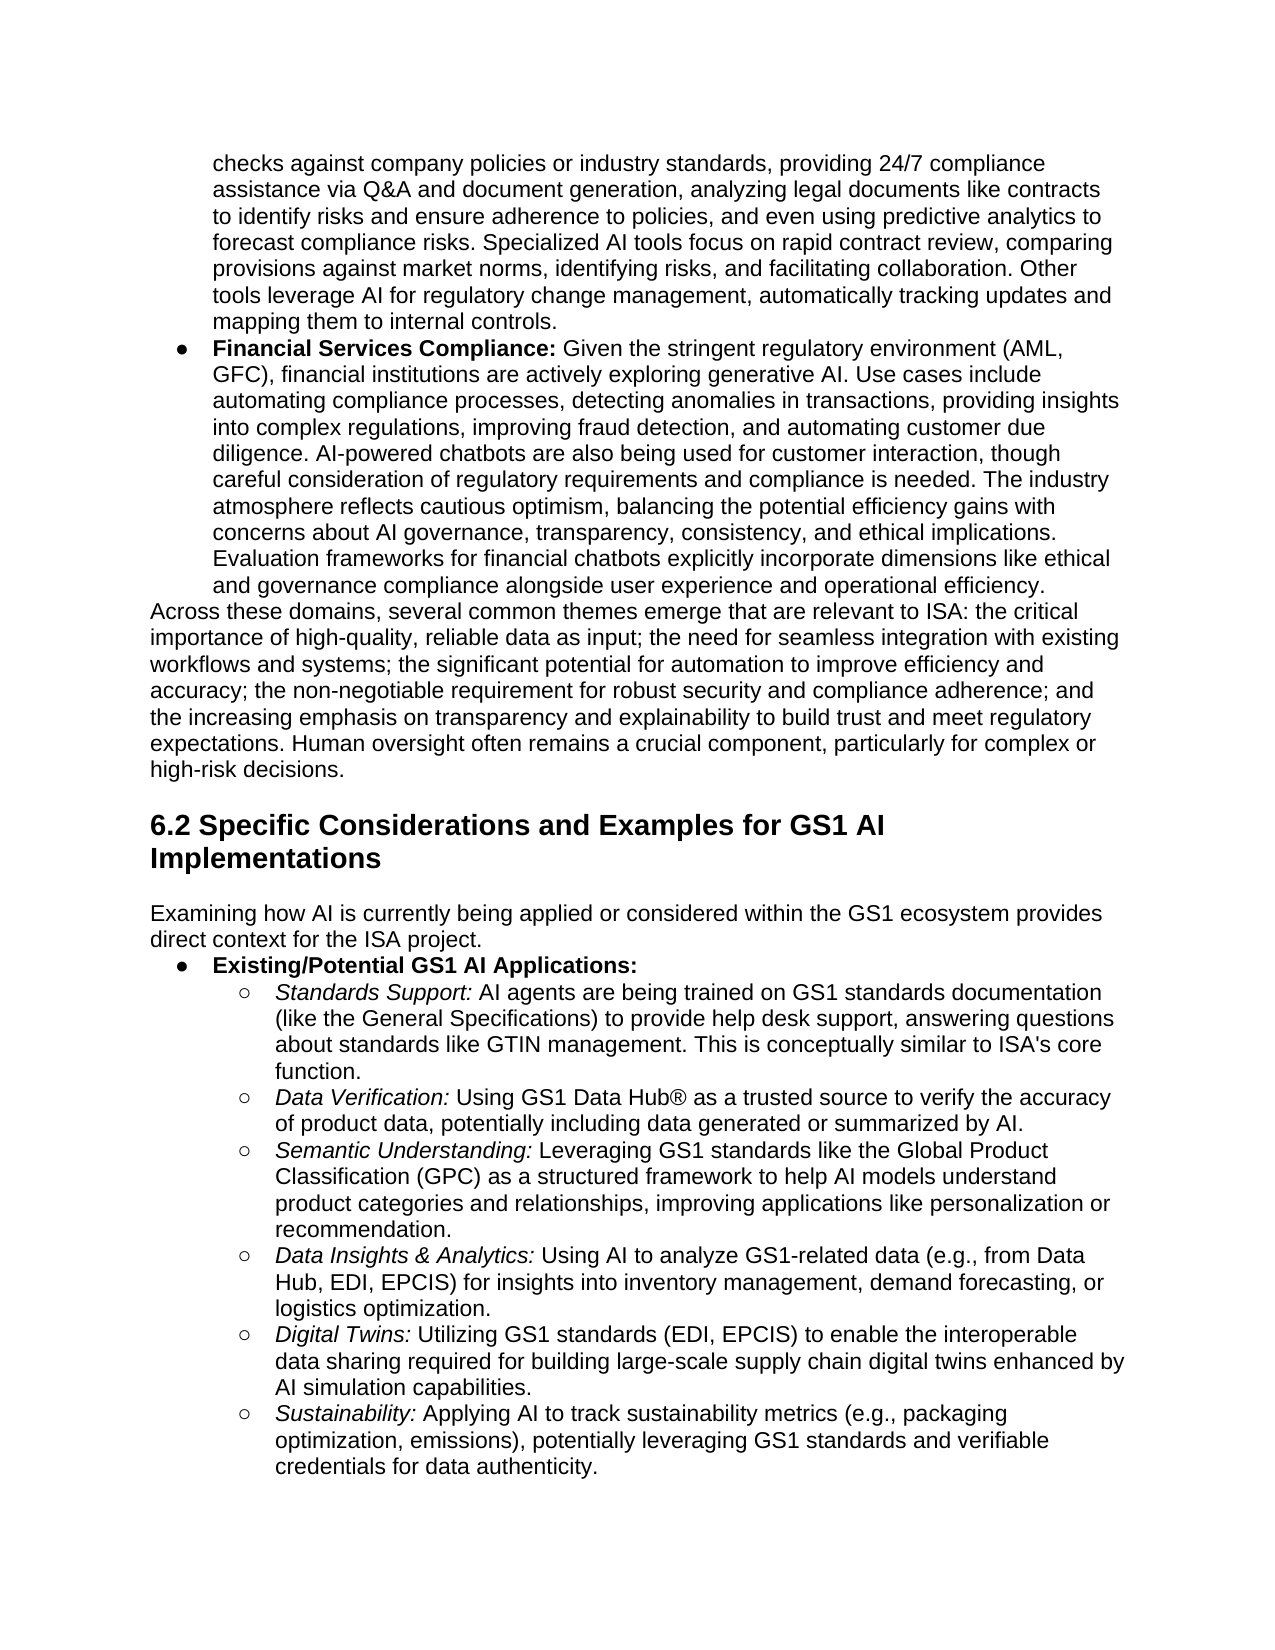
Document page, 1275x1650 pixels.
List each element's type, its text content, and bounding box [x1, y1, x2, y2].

list Financial Services Compliance: Given the stringent regulatory environment (AML, GFC), financial institutions are actively exploring generative AI. Use cases include automating compliance processes, detecting anomalies in transactions, providing insights into complex regulations, improving fraud detection, and automating customer due diligence. AI-powered chatbots are also being used for customer interaction, though careful consideration of regulatory requirements and compliance is needed. The industry atmosphere reflects cautious optimism, balancing the potential efficiency gains with concerns about AI governance, transparency, consistency, and ethical implications. Evaluation frameworks for financial chatbots explicitly incorporate dimensions like ethical and governance compliance alongside user experience and operational efficiency. [175, 334, 1125, 598]
text Across these domains, several common themes emerge that are relevant to ISA: the critical importance of high-quality, reliable data as input; the need for seamless integration with existing workflows and systems; the significant potential for automation to improve efficiency and accuracy; the non-negotiable requirement for robust security and compliance adherence; and the increasing emphasis on transparency and explainability to build trust and meet regulatory expectations. Human oversight often remains a crucial component, particularly for complex or high-risk decisions. [150, 598, 1125, 782]
list Digital Twins: Utilizing GS1 standards (EDI, EPCIS) to enable the interoperable data sharing required for building large-scale supply chain digital twins enhanced by AI simulation capabilities. [237, 1321, 1125, 1400]
list Sustainability: Applying AI to track sustainability metrics (e.g., packaging optimization, emissions), potentially leveraging GS1 standards and verifiable credentials for data authenticity. [237, 1400, 1125, 1479]
list Existing/Potential GS1 AI Applications: [175, 952, 1125, 979]
list Data Verification: Using GS1 Data Hub® as a trusted source to verify the accuracy of product data, potentially including data generated or summarized by AI. [237, 1084, 1125, 1137]
subtitle 6.2 Specific Considerations and Examples for GS1 AI Implementations [150, 807, 1125, 874]
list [175, 150, 1125, 334]
list Semantic Understanding: Leveraging GS1 standards like the Global Product Classification (GPC) as a structured framework to help AI models understand product categories and relationships, improving applications like personalization or recommendation. [237, 1137, 1125, 1242]
text Examining how AI is currently being applied or considered within the GS1 ecosystem provides direct context for the ISA project. [150, 899, 1125, 952]
list Data Insights & Analytics: Using AI to analyze GS1-related data (e.g., from Data Hub, EDI, EPCIS) for insights into inventory management, demand forecasting, or logistics optimization. [237, 1242, 1125, 1321]
list Standards Support: AI agents are being trained on GS1 standards documentation (like the General Specifications) to provide help desk support, answering questions about standards like GTIN management. This is conceptually similar to ISA's core function. [237, 979, 1125, 1084]
